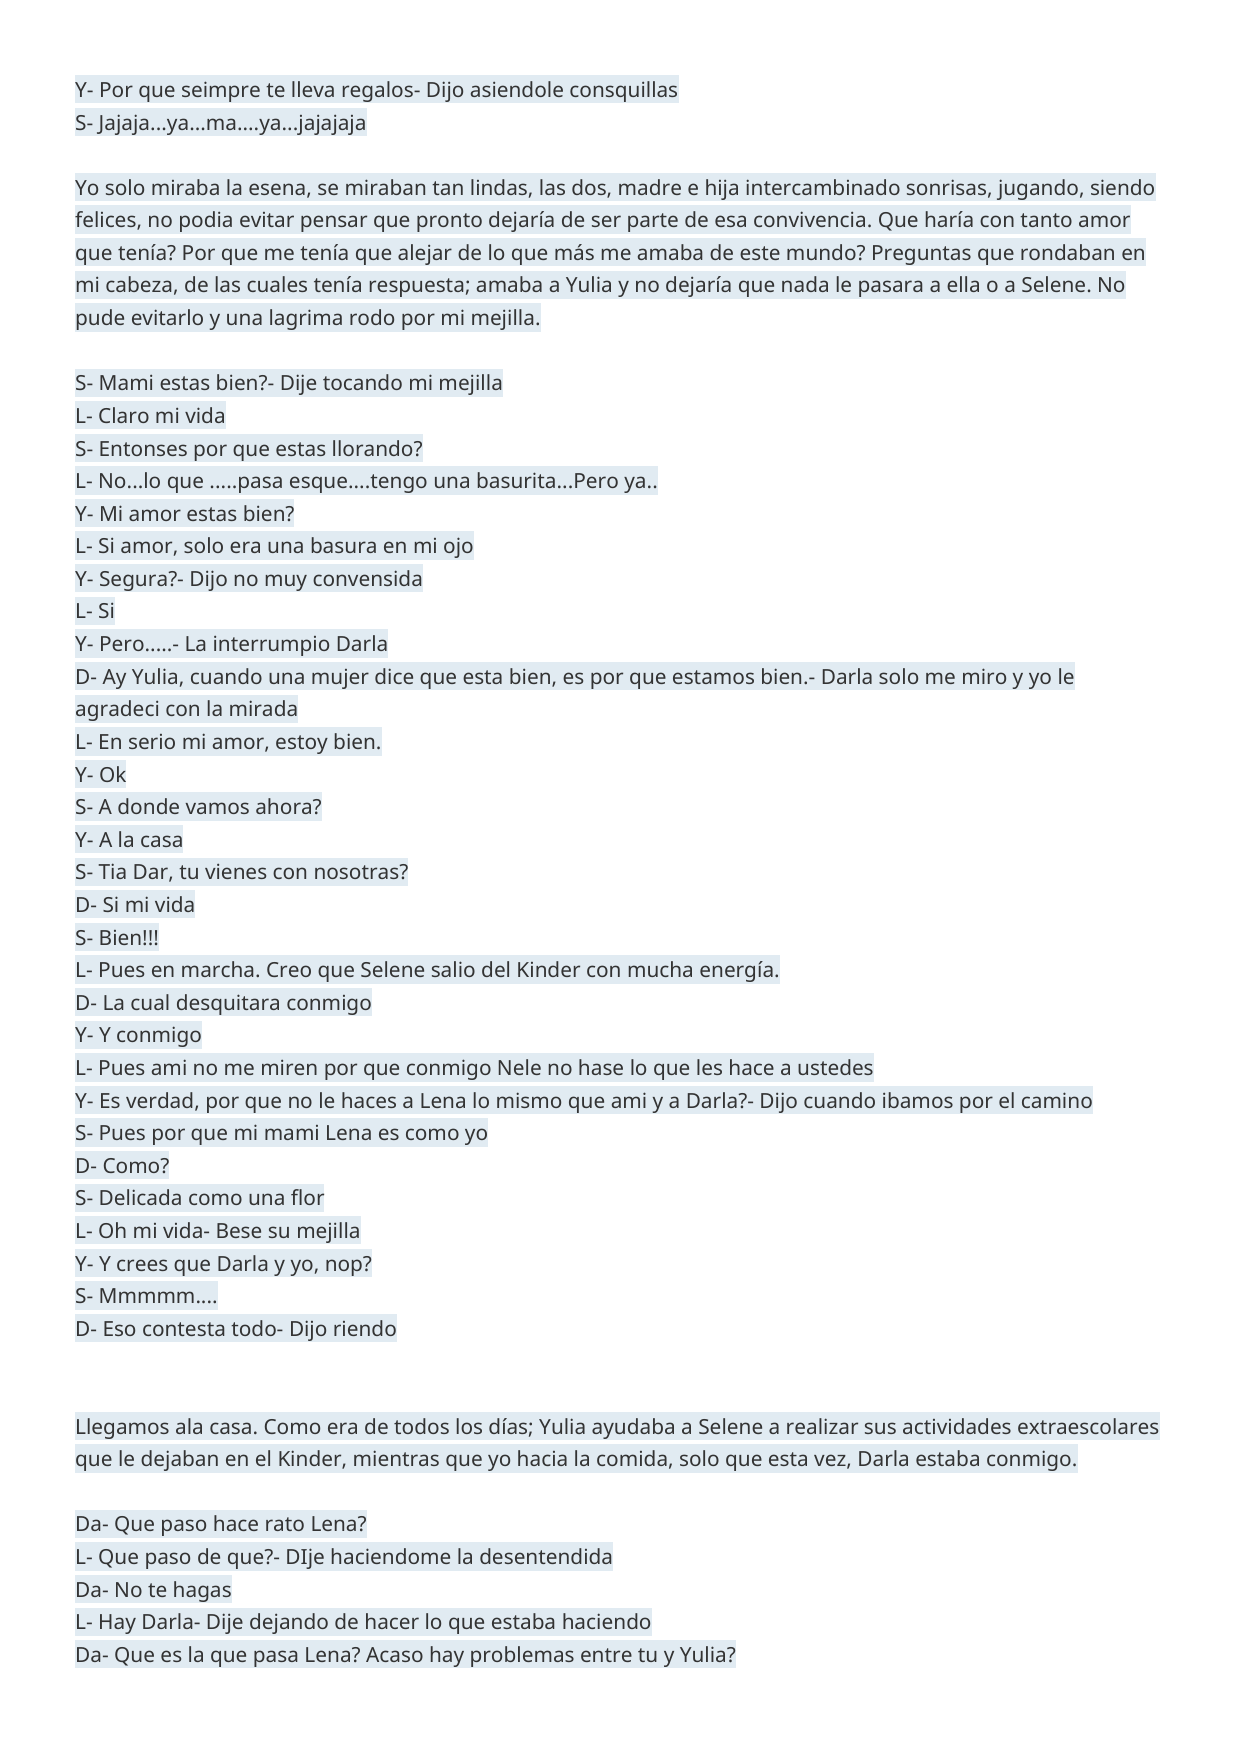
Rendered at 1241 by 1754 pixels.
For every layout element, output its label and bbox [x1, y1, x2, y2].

text [75, 75, 1165, 1668]
